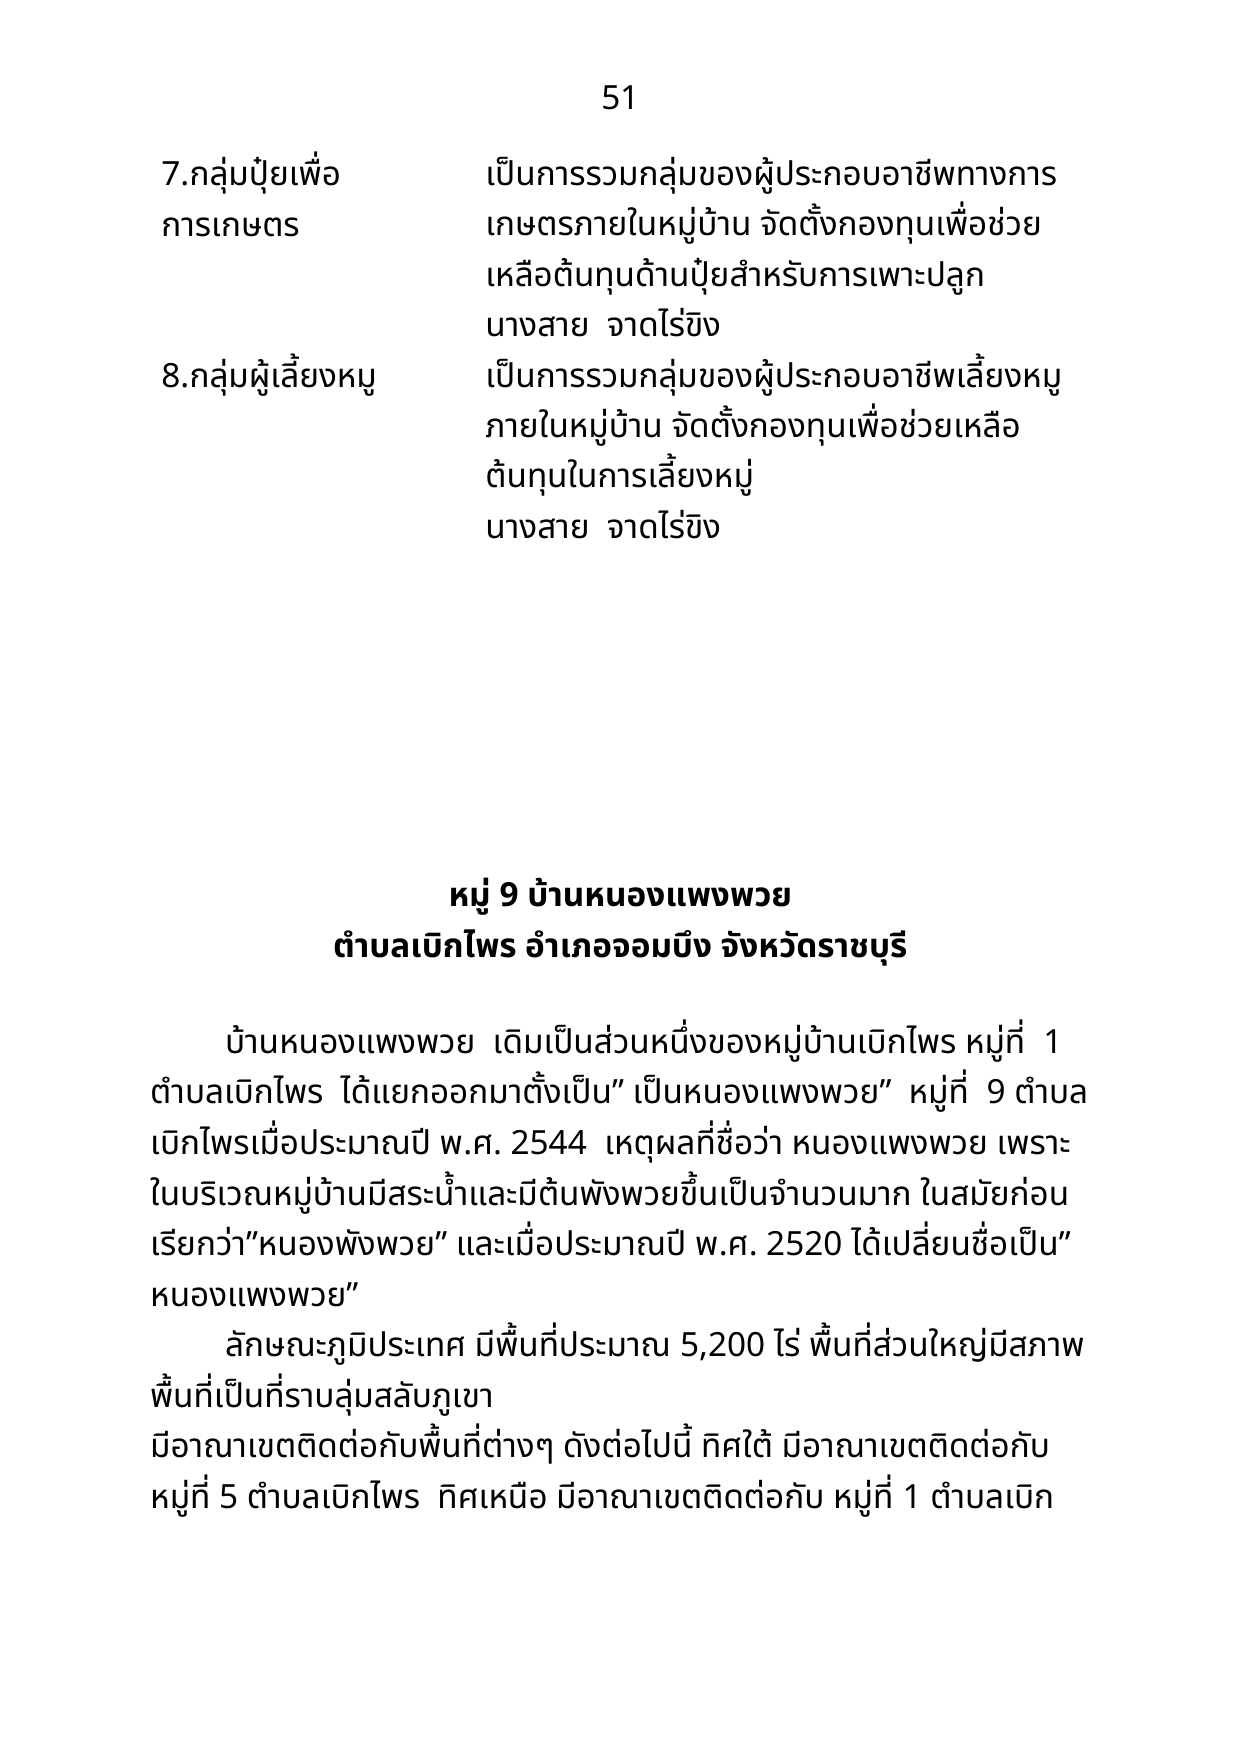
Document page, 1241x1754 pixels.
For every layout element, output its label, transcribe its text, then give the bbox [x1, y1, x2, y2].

table_cell 7.กลุ่มปุ๋ยเพื่อการเกษตร [150, 150, 474, 352]
table_cell เป็นการรวมกลุ่มของผู้ประกอบอาชีพทางการเกษตรภายในหมู่บ้าน จัดตั้งกองทุนเพื่อช่วยเหลือต้นทุนด้านปุ๋ยสำหรับการเพาะปลูก นางสาย จาดไร่ขิง [474, 150, 1113, 352]
text หมู่ 9 บ้านหนองแพงพวย [150, 871, 1090, 922]
text ตำบลเบิกไพร อำเภอจอมบึง จังหวัดราชบุรี [150, 922, 1090, 972]
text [150, 1422, 1090, 1523]
table_cell 8.กลุ่มผู้เลี้ยงหมู [150, 352, 474, 553]
table_cell เป็นการรวมกลุ่มของผู้ประกอบอาชีพเลี้ยงหมูภายในหมู่บ้าน จัดตั้งกองทุนเพื่อช่วยเหลือต้นทุนในการเลี้ยงหมู่ นางสาย จาดไร่ขิง [474, 352, 1113, 553]
text ลักษณะภูมิประเทศ มีพื้นที่ประมาณ 5,200 ไร่ พื้นที่ส่วนใหญ่มีสภาพพื้นที่เป็นที่ราบลุ่มสลับภูเขา [150, 1321, 1090, 1422]
text บ้านหนองแพงพวย เดิมเป็นส่วนหนึ่งของหมู่บ้านเบิกไพร หมู่ที่ 1 ตำบลเบิกไพร ได้แยกออกมาตั้งเป็น” เป็นหนองแพงพวย” หมู่ที่ 9 ตำบลเบิกไพรเมื่อประมาณปี พ.ศ. 2544 เหตุผลที่ชื่อว่า หนองแพงพวย เพราะในบริเวณหมู่บ้านมีสระน้ำและมีต้นพังพวยขึ้นเป็นจำนวนมาก ในสมัยก่อนเรียกว่า”หนองพังพวย” และเมื่อประมาณปี พ.ศ. 2520 ได้เปลี่ยนชื่อเป็น” หนองแพงพวย” [150, 1018, 1090, 1321]
